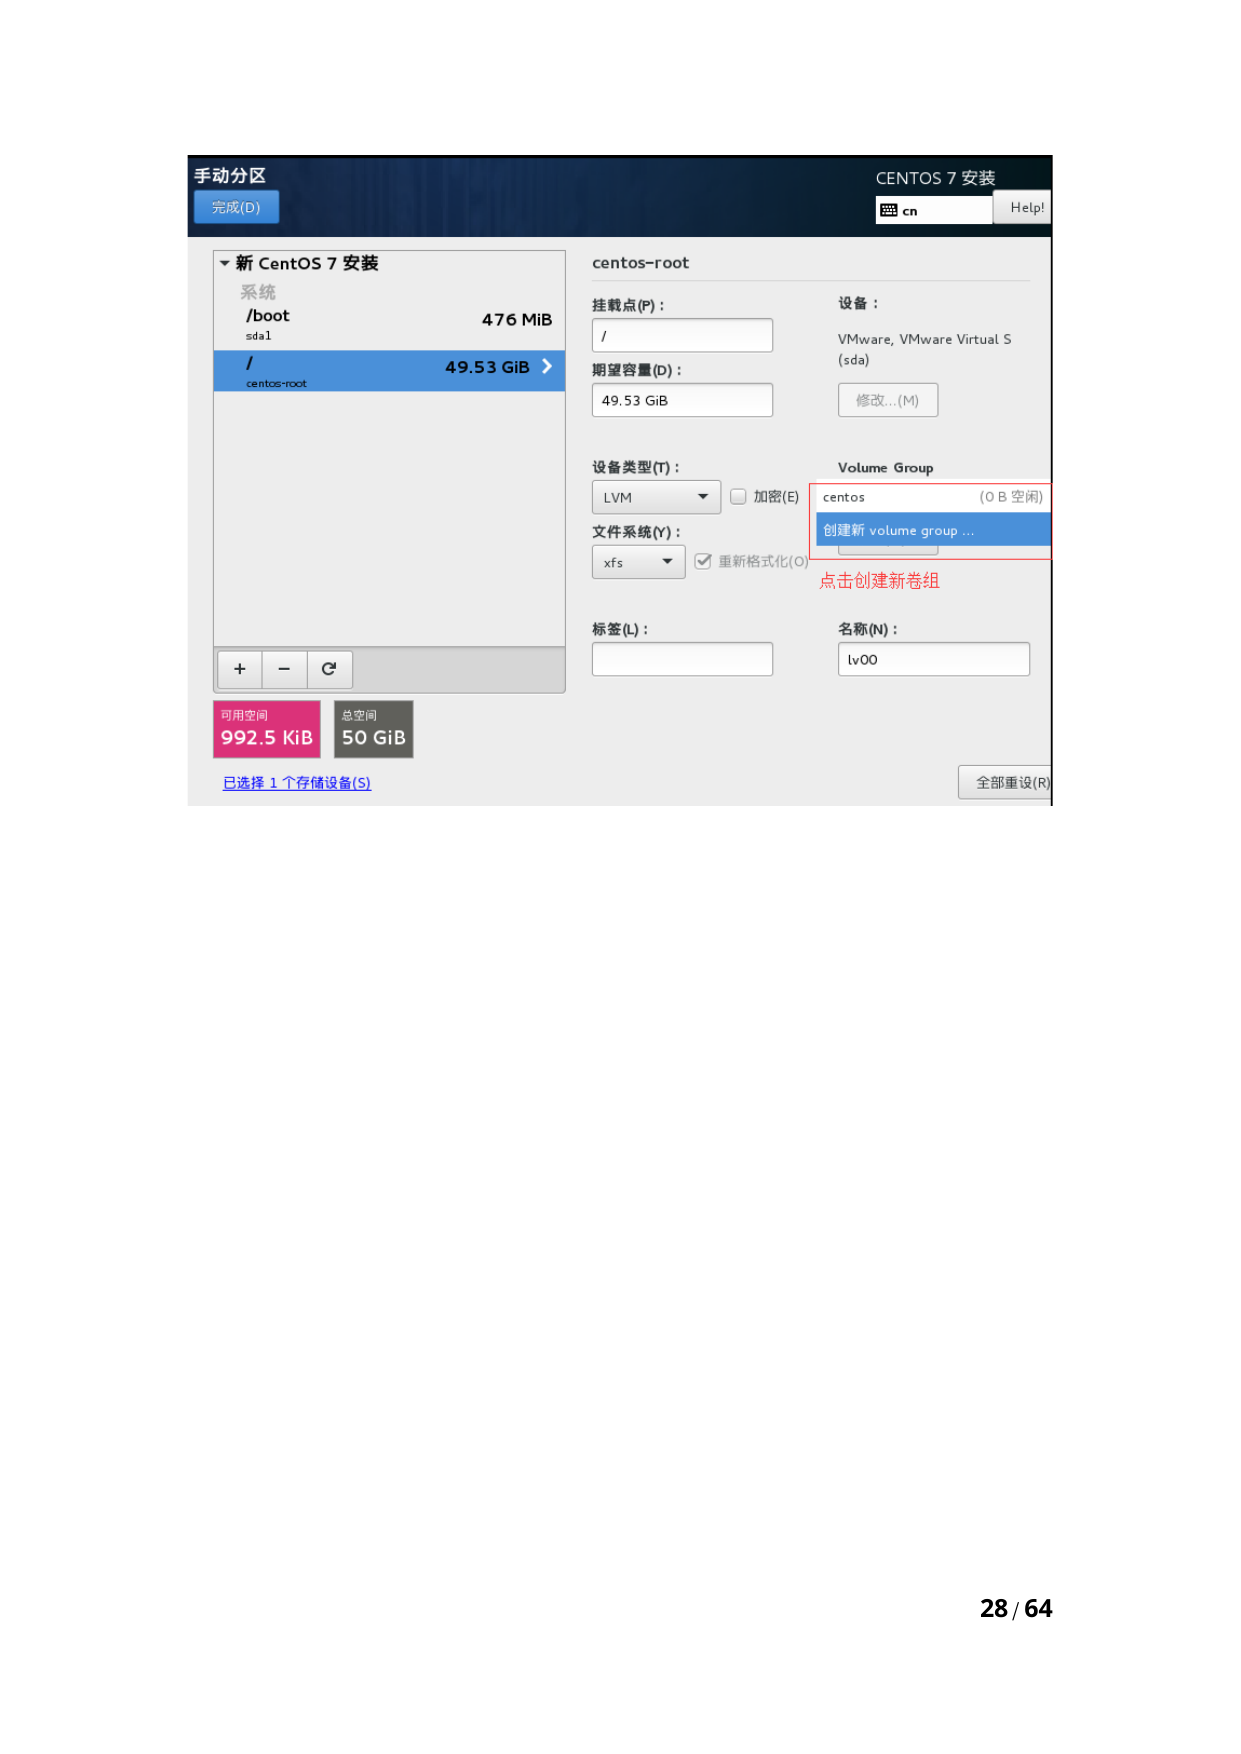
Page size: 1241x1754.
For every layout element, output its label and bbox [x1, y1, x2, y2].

picture [187, 155, 1053, 806]
